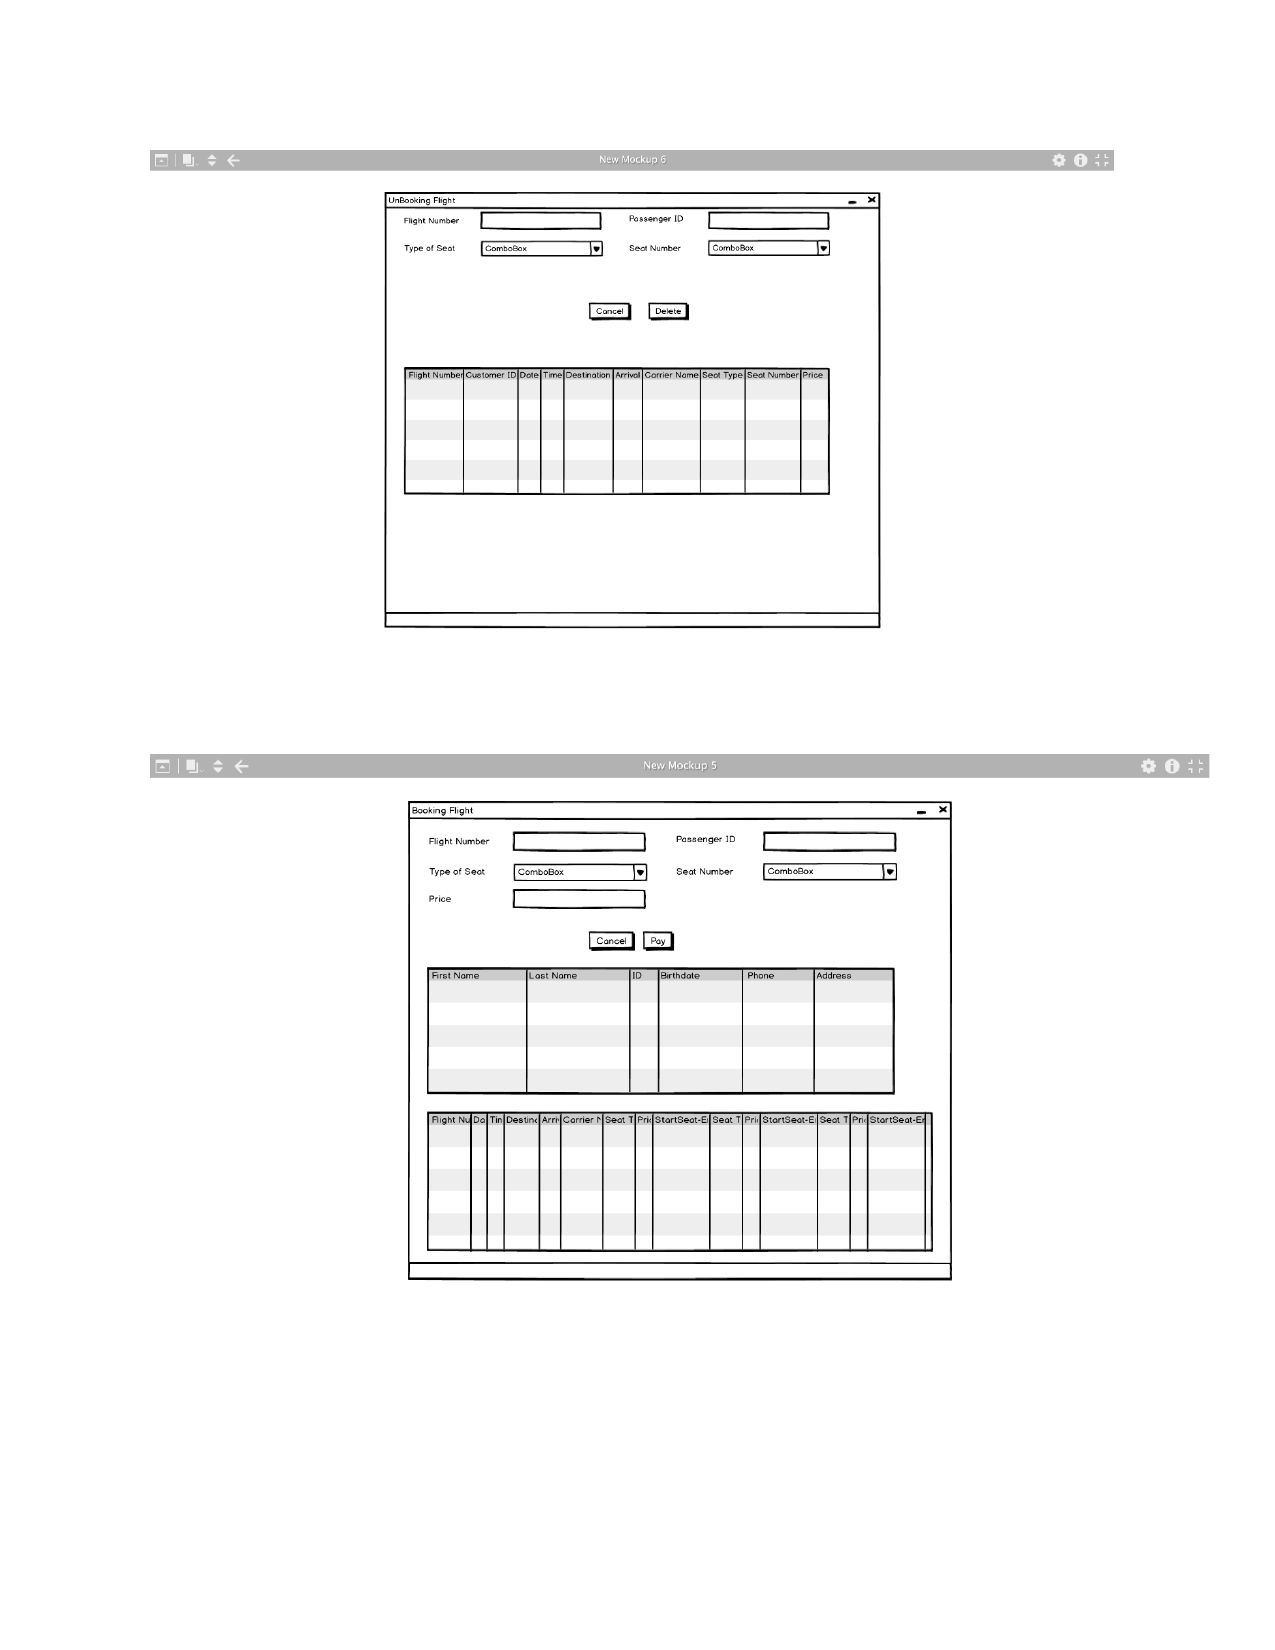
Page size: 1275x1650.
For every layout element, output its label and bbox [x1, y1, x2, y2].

picture [150, 754, 1210, 1417]
picture [150, 150, 1114, 753]
